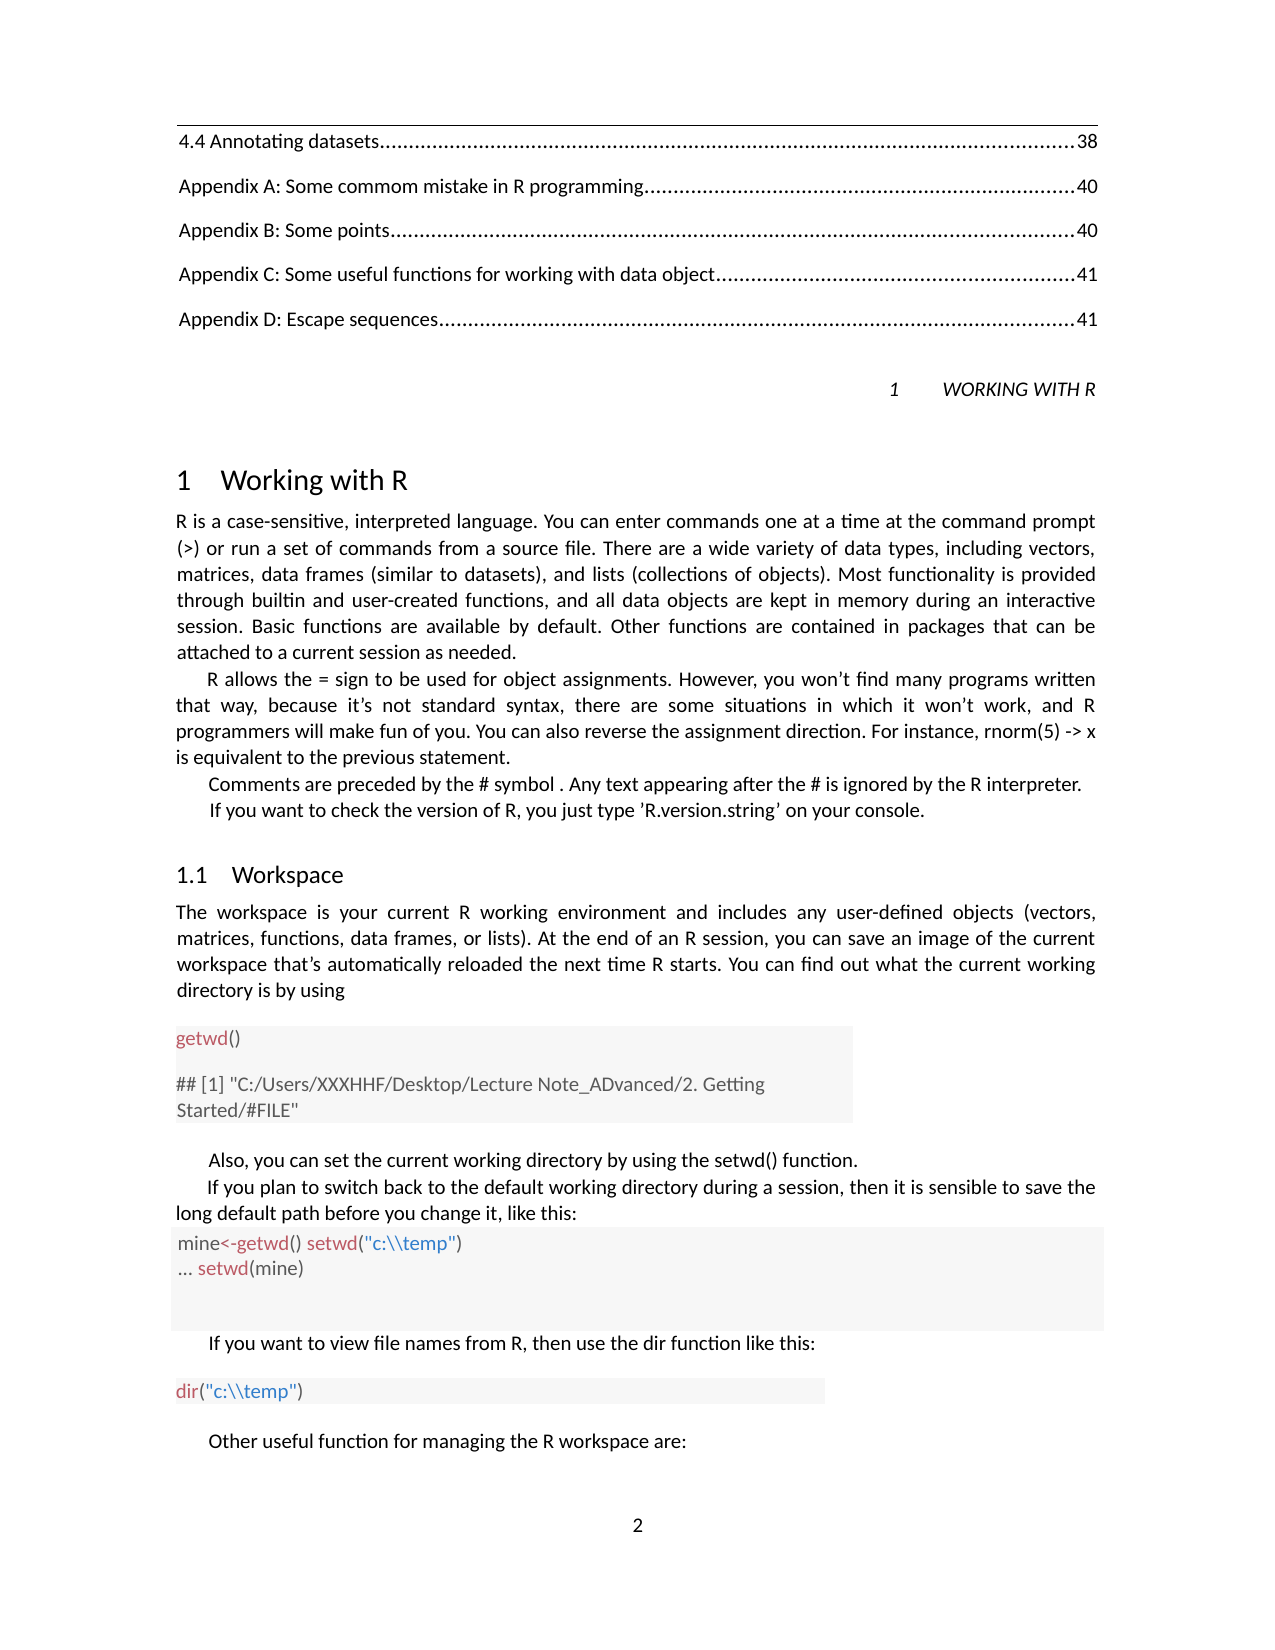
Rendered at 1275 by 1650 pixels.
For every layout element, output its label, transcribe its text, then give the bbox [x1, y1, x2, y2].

text The workspace is your current R working environment and includes any user-defined objects (vectors, matrices, functions, data frames, or lists). At the end of an R session, you can save an image of the current workspace that’s automatically reloaded the next time R starts. You can find out what the current working directory is by using [176, 899, 1098, 1003]
text R allows the = sign to be used for object assignments. However, you won’t find many programs written that way, because it’s not standard syntax, there are some situations in which it won’t work, and R programmers will make fun of you. You can also reverse the assignment direction. For instance, rnorm(5) -> x is equivalent to the previous statement. [176, 666, 1098, 770]
text getwd() [176, 1026, 853, 1051]
text Other useful function for managing the R workspace are: [208, 1428, 1098, 1454]
subtitle Working with R [176, 461, 1098, 498]
text R is a case-sensitive, interpreted language. You can enter commands one at a time at the command prompt (>) or run a set of commands from a source file. There are a wide variety of data types, including vectors, matrices, data frames (similar to datasets), and lists (collections of objects). Most functionality is provided through builtin and user-created functions, and all data objects are kept in memory during an interactive session. Basic functions are available by default. Other functions are contained in packages that can be attached to a current session as needed. [176, 509, 1098, 665]
text Also, you can set the current working directory by using the setwd() function. [208, 1148, 1098, 1173]
text Comments are preceded by the # symbol . Any text appearing after the # is ignored by the R interpreter. If you want to check the version of R, you just type ’R.version.string’ on your console. [208, 771, 1084, 823]
text ## [1] "C:/Users/XXXHHF/Desktop/Lecture Note_ADvanced/2. Getting Started/#FILE" [176, 1071, 853, 1123]
subtitle Workspace [176, 860, 1098, 890]
text dir("c:\\temp") [176, 1378, 825, 1404]
text 1 WORKING WITH R [177, 377, 1098, 402]
text If you plan to switch back to the default working directory during a session, then it is sensible to save the long default path before you change it, like this: [176, 1174, 1098, 1226]
text If you want to view file names from R, then use the dir function like this: [208, 1331, 1098, 1356]
table_header mine<-getwd() setwd("c:\\temp") ... setwd(mine) [171, 1227, 1104, 1331]
